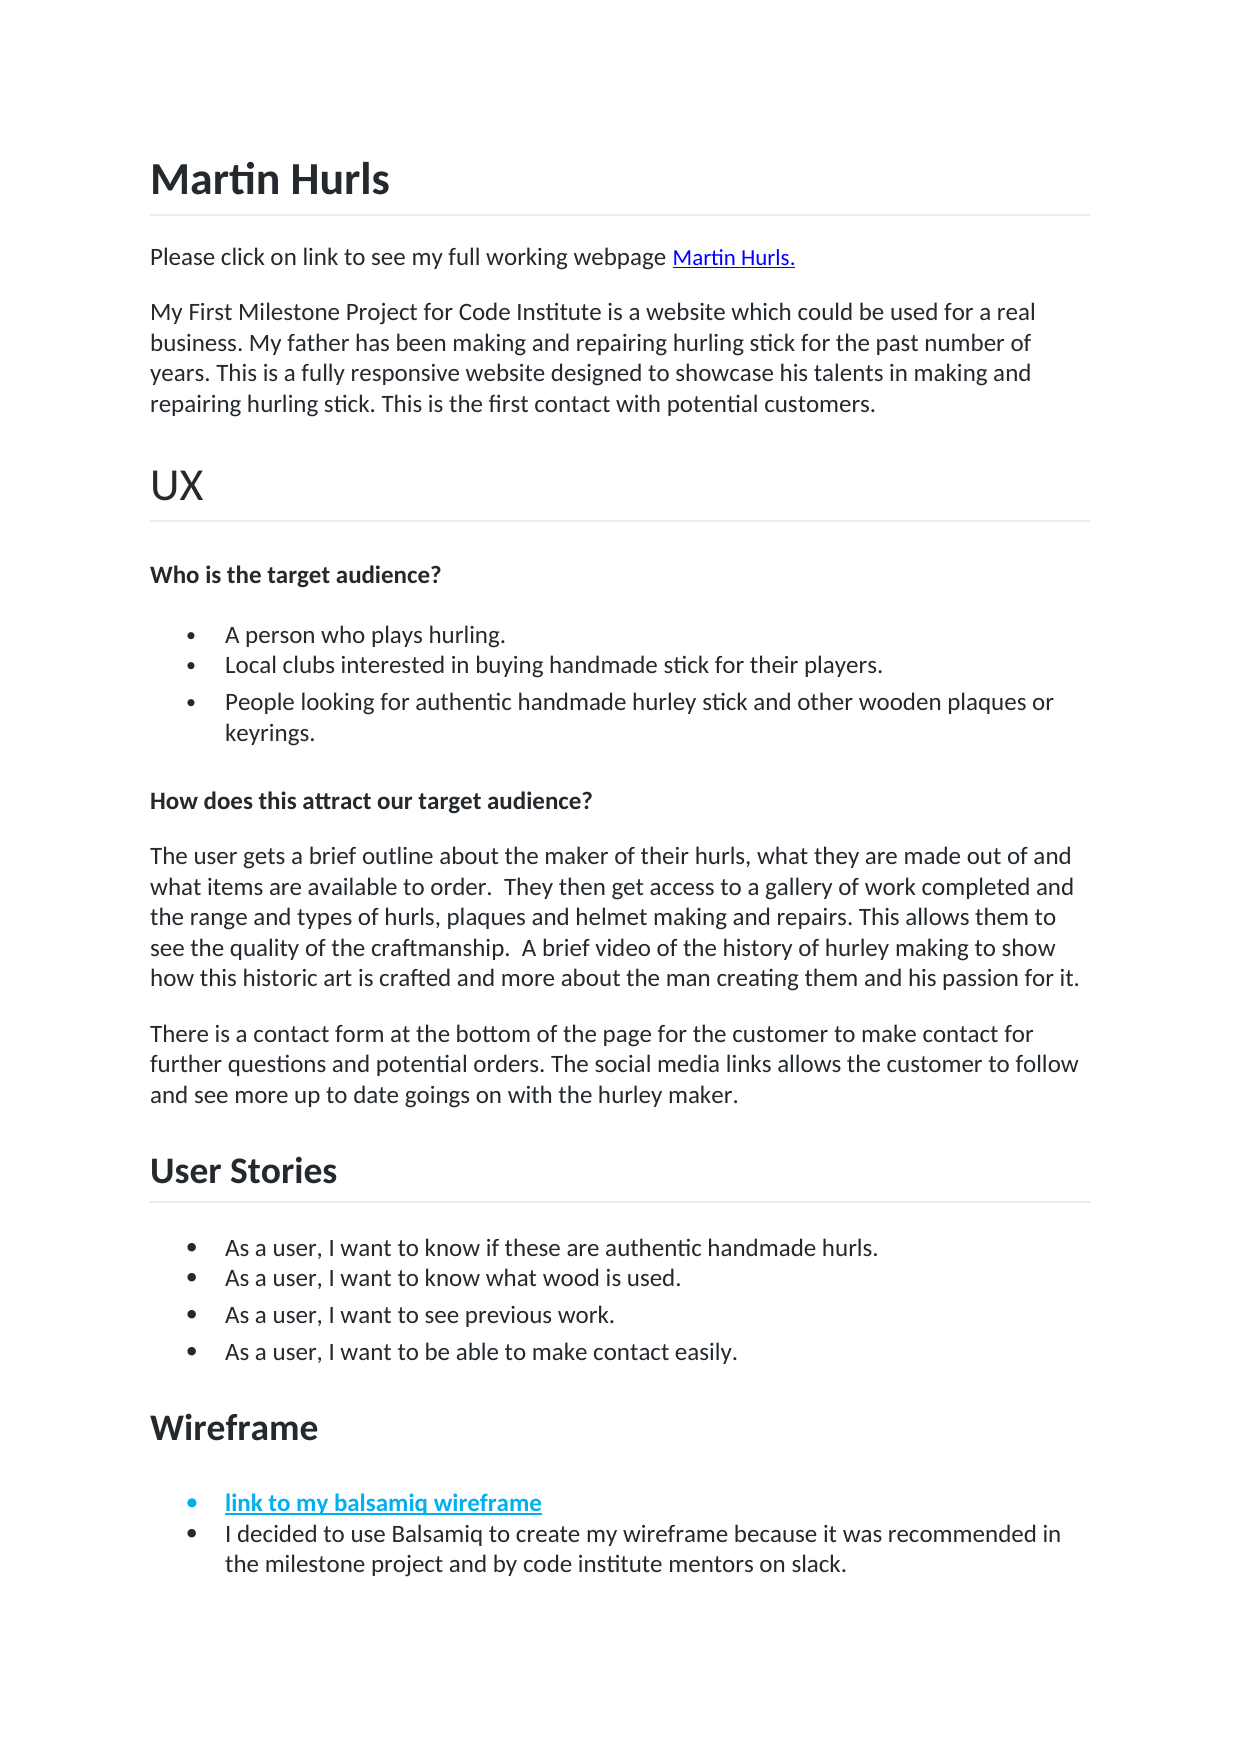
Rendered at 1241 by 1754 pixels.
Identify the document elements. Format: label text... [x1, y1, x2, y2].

text There is a contact form at the bottom of the page for the customer to make contact for further questions and potential orders. The social media links allows the customer to follow and see more up to date goings on with the hurley maker. [150, 1018, 1090, 1109]
text Please click on link to see my full working webpage Martin Hurls. [150, 241, 1090, 271]
text Who is the target audience? [150, 559, 1090, 590]
list People looking for authentic handmade hurley stick and other wooden plaques or keyrings. [187, 686, 1090, 747]
text My First Milestone Project for Code Institute is a website which could be used for a real business. My father has been making and repairing hurling stick for the past number of years. This is a fully responsive website designed to showcase his talents in making and repairing hurling stick. This is the first contact with potential customers. [150, 296, 1090, 418]
text User Stories [150, 1147, 1090, 1201]
list link to my balsamiq wireframe [187, 1487, 1090, 1518]
text The user gets a brief outline about the maker of their hurls, what they are made out of and what items are available to order. They then get access to a gallery of work completed and the range and types of hurls, plaques and helmet making and repairs. This allows them to see the quality of the craftmanship. A brief video of the history of hurley making to show how this historic art is crafted and more about the man creating them and his passion for it. [150, 840, 1090, 993]
list A person who plays hurling. [187, 619, 1090, 649]
text Wireframe [150, 1404, 1090, 1450]
list As a user, I want to know what wood is used. [187, 1262, 1090, 1293]
text Martin Hurls [150, 150, 1090, 214]
list I decided to use Balsamiq to create my wireframe because it was recommended in the milestone project and by code institute mentors on slack. [187, 1518, 1090, 1579]
list As a user, I want to be able to make contact easily. [187, 1336, 1090, 1366]
list Local clubs interested in buying handmade stick for their players. [187, 649, 1090, 680]
text UX [150, 456, 1090, 520]
text How does this attract our target audience? [150, 785, 1090, 815]
list As a user, I want to know if these are authentic handmade hurls. [187, 1232, 1090, 1262]
list As a user, I want to see previous work. [187, 1299, 1090, 1330]
